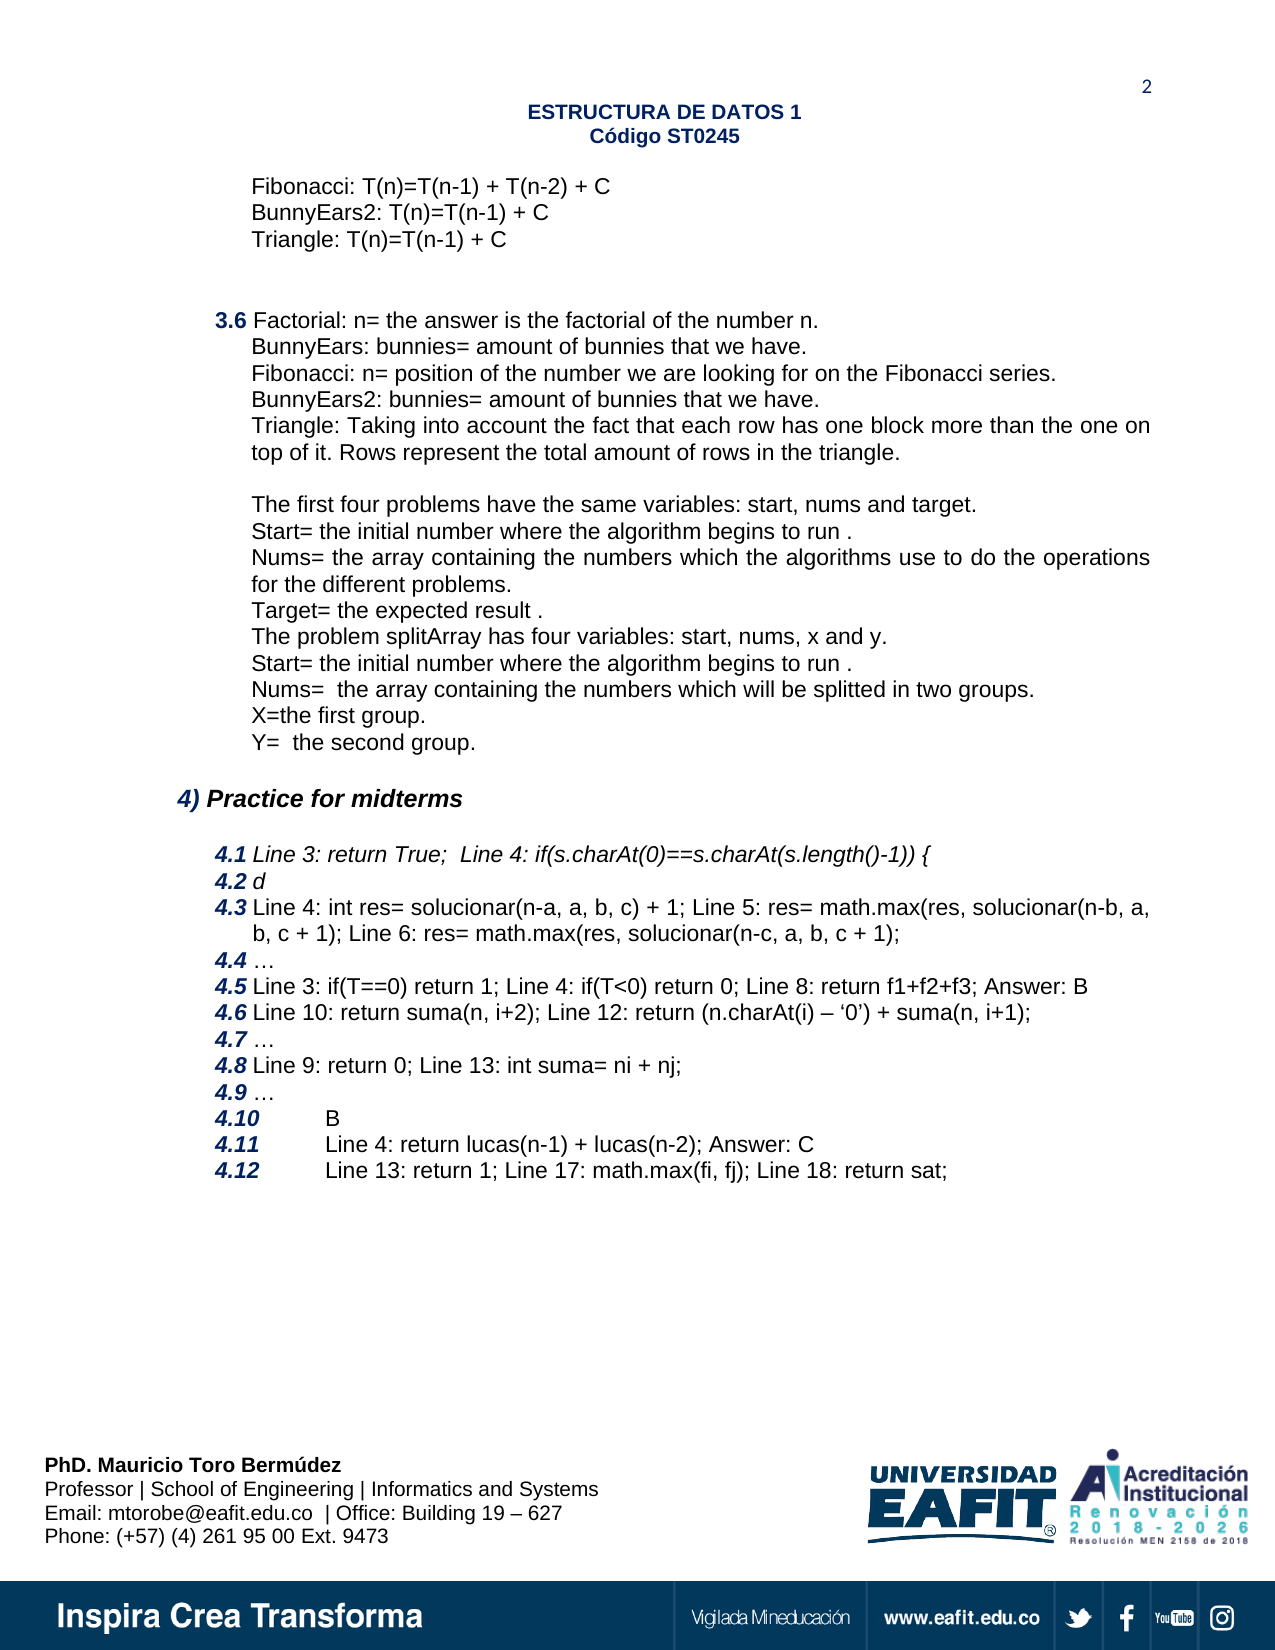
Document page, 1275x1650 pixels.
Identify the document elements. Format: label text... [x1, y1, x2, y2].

list Triangle: T(n)=T(n-1) + C [215, 226, 1152, 252]
text The first four problems have the same variables: start, nums and target. [251, 491, 1152, 518]
text Y= the second group. [251, 729, 1152, 755]
list d [215, 868, 1152, 894]
list Line 10: return suma(n, i+2); Line 12: return (n.charAt(i) – ‘0’) + suma(n, i+1); [215, 999, 1152, 1026]
list Line 9: return 0; Line 13: int suma= ni + nj; [215, 1052, 1152, 1078]
text Start= the initial number where the algorithm begins to run . [251, 649, 1152, 676]
text 4) Practice for midterms [177, 784, 1152, 812]
list … [215, 947, 1152, 973]
list Line 3: return True; Line 4: if(s.charAt(0)==s.charAt(s.length()-1)) { [215, 841, 1152, 868]
list Line 4: return lucas(n-1) + lucas(n-2); Answer: C [215, 1131, 1152, 1157]
list BunnyEars2: bunnies= amount of bunnies that we have. [215, 386, 1152, 412]
text The problem splitArray has four variables: start, nums, x and y. [251, 623, 1152, 649]
text Triangle: Taking into account the fact that each row has one block more than the one on top of it. Rows represent the total amount of rows in the triangle. [251, 412, 1152, 465]
text X=the first group. [251, 702, 1152, 729]
text Nums= the array containing the numbers which will be splitted in two groups. [251, 676, 1152, 702]
list … [215, 1078, 1152, 1105]
list BunnyEars2: T(n)=T(n-1) + C [215, 199, 1152, 226]
list … [215, 1026, 1152, 1052]
list BunnyEars: bunnies= amount of bunnies that we have. [215, 333, 1152, 360]
list Line 4: int res= solucionar(n-a, a, b, c) + 1; Line 5: res= math.max(res, solucionar(n-b, a, b, c + 1); Line 6: res= math.max(res, solucionar(n-c, a, b, c + 1); [215, 894, 1152, 947]
list Fibonacci: T(n)=T(n-1) + T(n-2) + C [215, 173, 1152, 199]
text Nums= the array containing the numbers which the algorithms use to do the operations for the different problems. [251, 544, 1152, 597]
list Line 3: if(T==0) return 1; Line 4: if(T<0) return 0; Line 8: return f1+f2+f3; Answer: B [215, 973, 1152, 999]
list Fibonacci: n= position of the number we are looking for on the Fibonacci series. [215, 360, 1152, 386]
list B [215, 1105, 1152, 1131]
list 3.6 Factorial: n= the answer is the factorial of the number n. [215, 307, 1152, 333]
text Target= the expected result . [251, 597, 1152, 623]
picture [867, 1445, 1261, 1551]
text Start= the initial number where the algorithm begins to run . [251, 518, 1152, 544]
picture [0, 1581, 1275, 1650]
list Line 13: return 1; Line 17: math.max(fi, fj); Line 18: return sat; [215, 1157, 1152, 1184]
